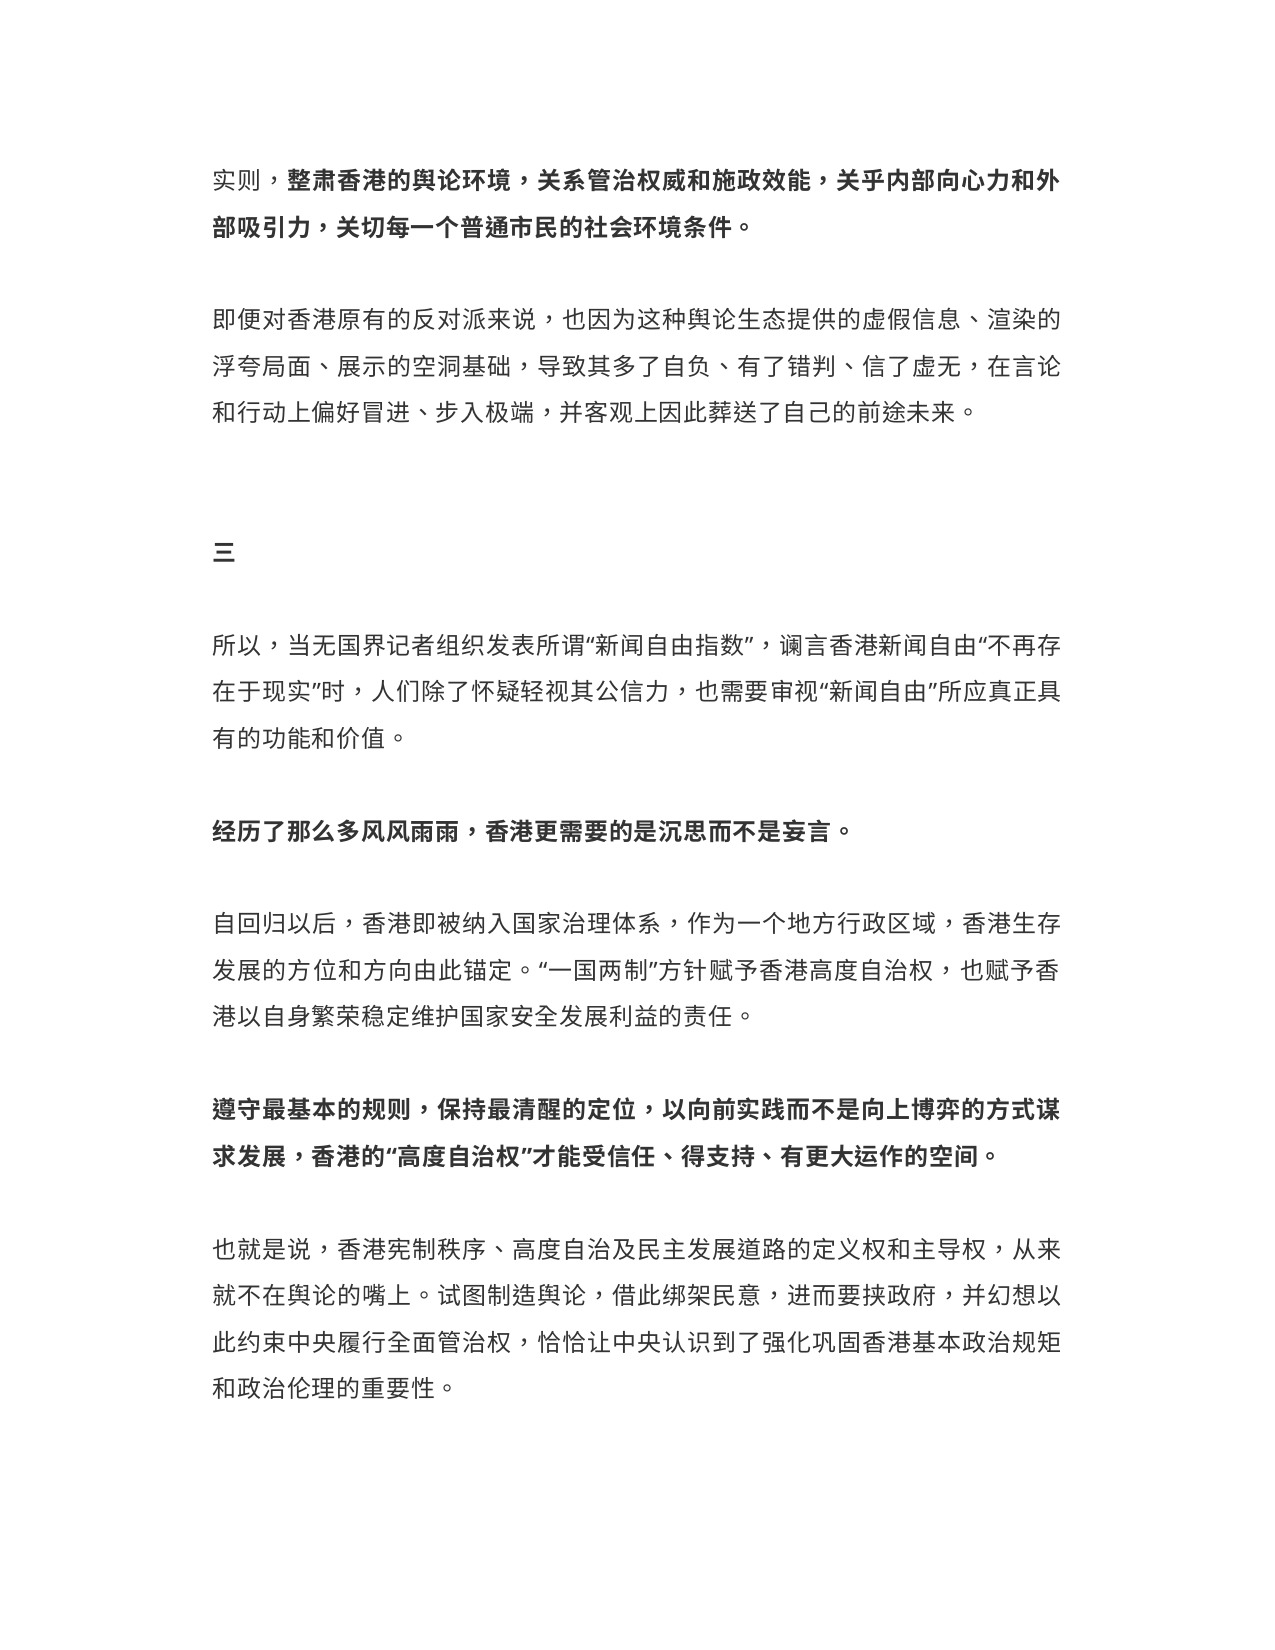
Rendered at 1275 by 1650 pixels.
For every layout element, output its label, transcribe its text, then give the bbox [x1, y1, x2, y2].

text 经历了那么多风风雨雨，香港更需要的是沉思而不是妄言。 [212, 800, 1062, 847]
text 三 [212, 522, 1062, 568]
text 实则，整肃香港的舆论环境，关系管治权威和施政效能，关乎内部向心力和外部吸引力，关切每一个普通市民的社会环境条件。 [212, 150, 1062, 243]
text 也就是说，香港宪制秩序、高度自治及民主发展道路的定义权和主导权，从来就不在舆论的嘴上。试图制造舆论，借此绑架民意，进而要挟政府，并幻想以此约束中央履行全面管治权，恰恰让中央认识到了强化巩固香港基本政治规矩和政治伦理的重要性。 [212, 1218, 1062, 1404]
text 遵守最基本的规则，保持最清醒的定位，以向前实践而不是向上博弈的方式谋求发展，香港的“高度自治权”才能受信任、得支持、有更大运作的空间。 [212, 1079, 1062, 1172]
text 自回归以后，香港即被纳入国家治理体系，作为一个地方行政区域，香港生存发展的方位和方向由此锚定。“一国两制”方针赋予香港高度自治权，也赋予香港以自身繁荣稳定维护国家安全发展利益的责任。 [212, 893, 1062, 1033]
text 即便对香港原有的反对派来说，也因为这种舆论生态提供的虚假信息、渲染的浮夸局面、展示的空洞基础，导致其多了自负、有了错判、信了虚无，在言论和行动上偏好冒进、步入极端，并客观上因此葬送了自己的前途未来。 [212, 289, 1062, 429]
text 所以，当无国界记者组织发表所谓“新闻自由指数”，谰言香港新闻自由“不再存在于现实”时，人们除了怀疑轻视其公信力，也需要审视“新闻自由”所应真正具有的功能和价值。 [212, 614, 1062, 754]
